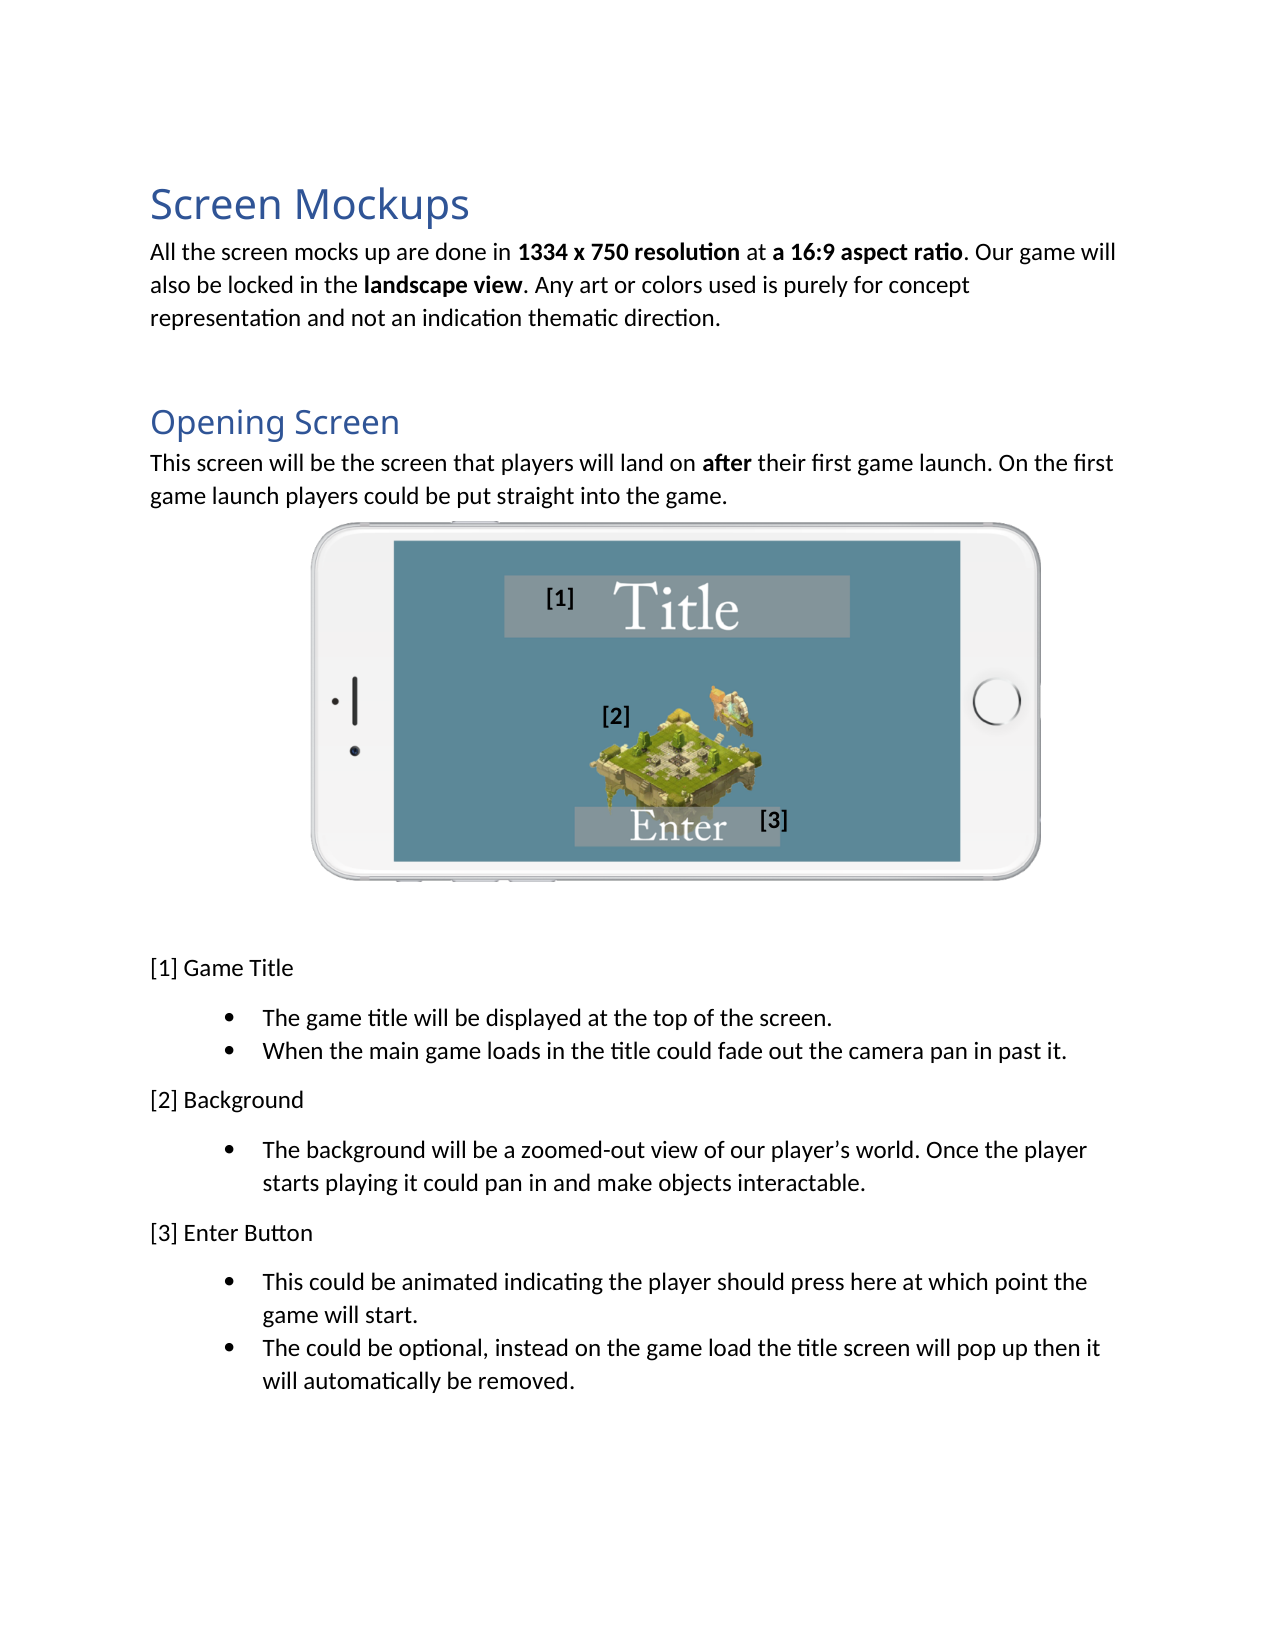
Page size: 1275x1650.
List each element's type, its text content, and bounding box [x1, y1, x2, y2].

text [2] Background [150, 1085, 1125, 1115]
text [3] Enter Button [150, 1217, 1125, 1247]
text [1] Game Title [150, 953, 1125, 983]
list This could be animated indicating the player should press here at which point the game will start. [225, 1266, 1125, 1330]
subtitle Opening Screen [150, 398, 1125, 444]
list The could be optional, instead on the game load the title screen will pop up then it will automatically be removed. [225, 1332, 1125, 1396]
picture [312, 521, 1041, 881]
list The background will be a zoomed-out view of our player’s world. Once the player starts playing it could pan in and make objects interactable. [225, 1134, 1125, 1198]
subtitle Screen Mockups [150, 175, 1125, 232]
text This screen will be the screen that players will land on after their first game launch. On the first game launch players could be put straight into the game. [150, 447, 1125, 511]
list When the main game loads in the title could fade out the camera pan in past it. [225, 1035, 1125, 1066]
list The game title will be displayed at the top of the screen. [225, 1002, 1125, 1033]
text All the screen mocks up are done in 1334 x 750 resolution at a 16:9 aspect ratio. Our game will also be locked in the landscape view. Any art or colors used is purely for concept representation and not an indication thematic direction. [150, 236, 1125, 333]
